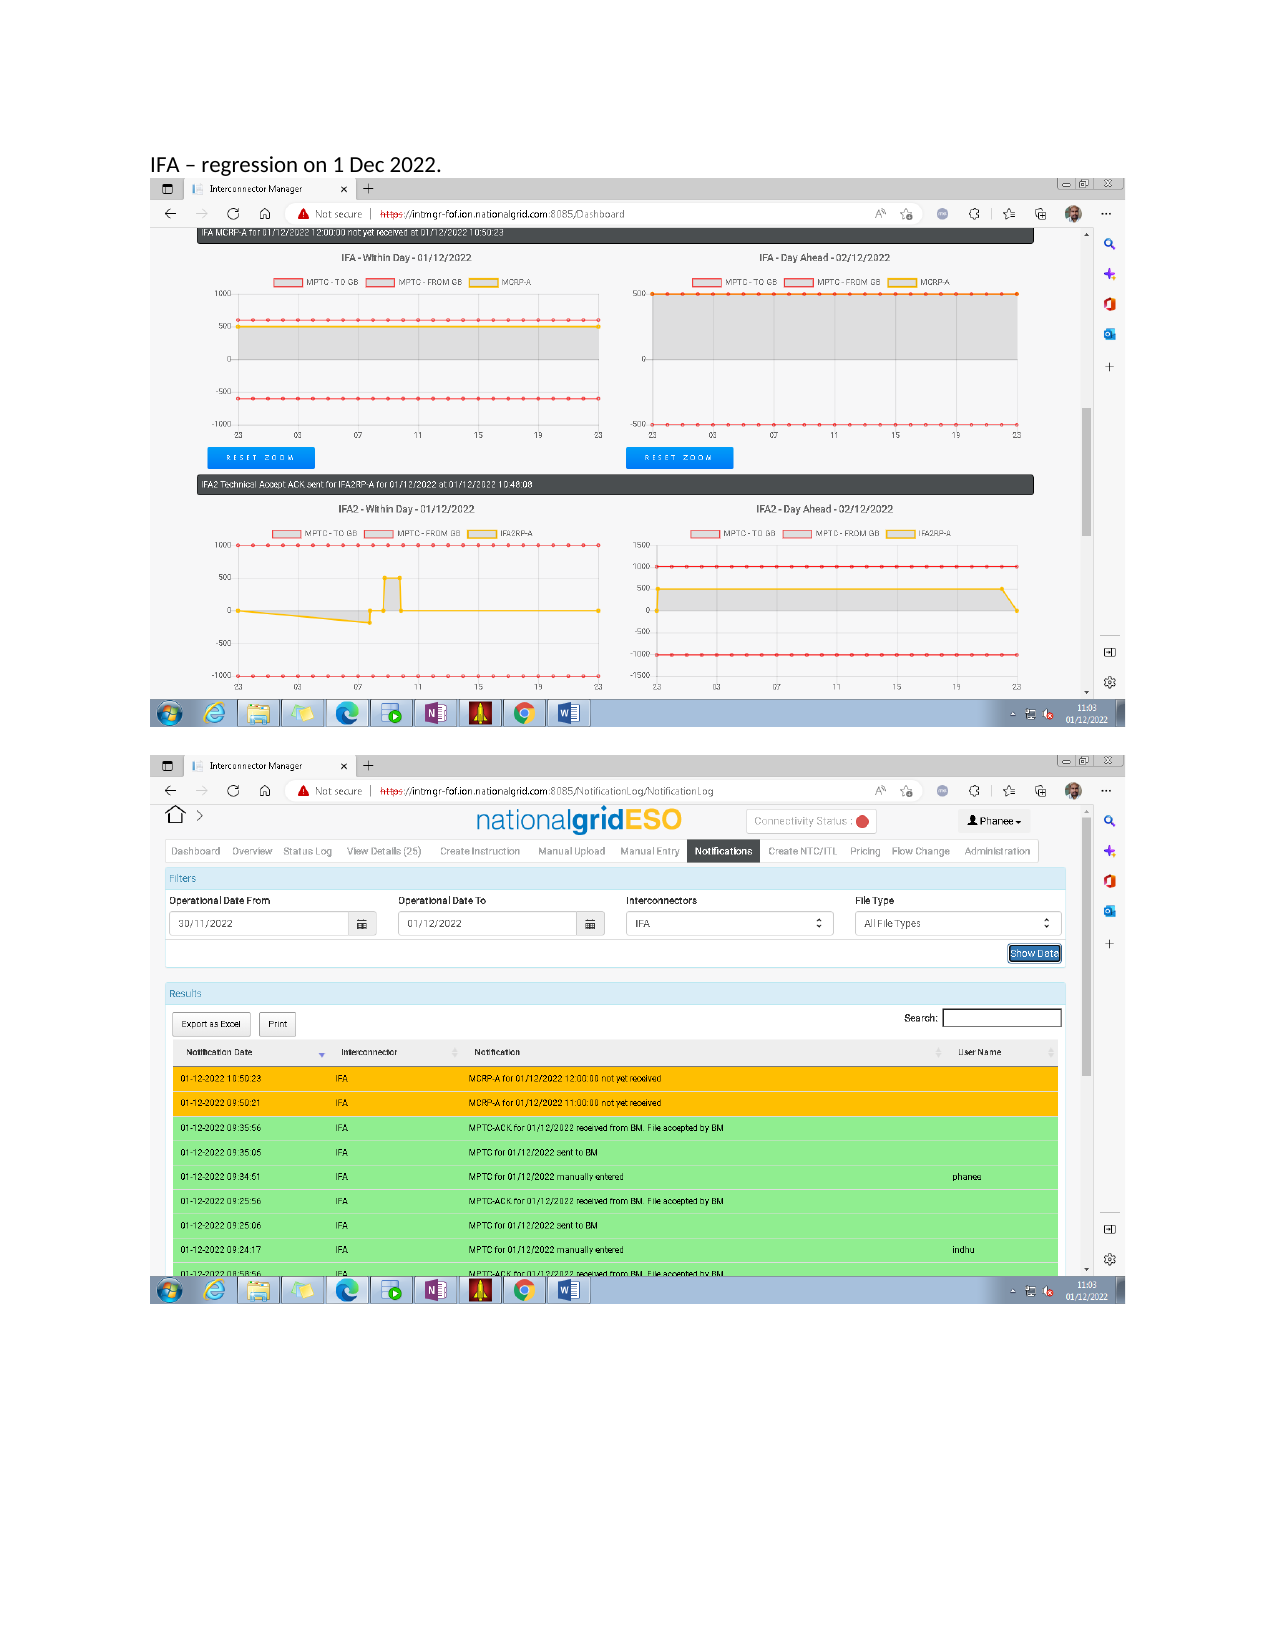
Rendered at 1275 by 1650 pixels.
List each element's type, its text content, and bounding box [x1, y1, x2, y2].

picture [150, 755, 1125, 1304]
text IFA – regression on 1 Dec 2022. [150, 150, 1125, 178]
picture [150, 178, 1125, 727]
